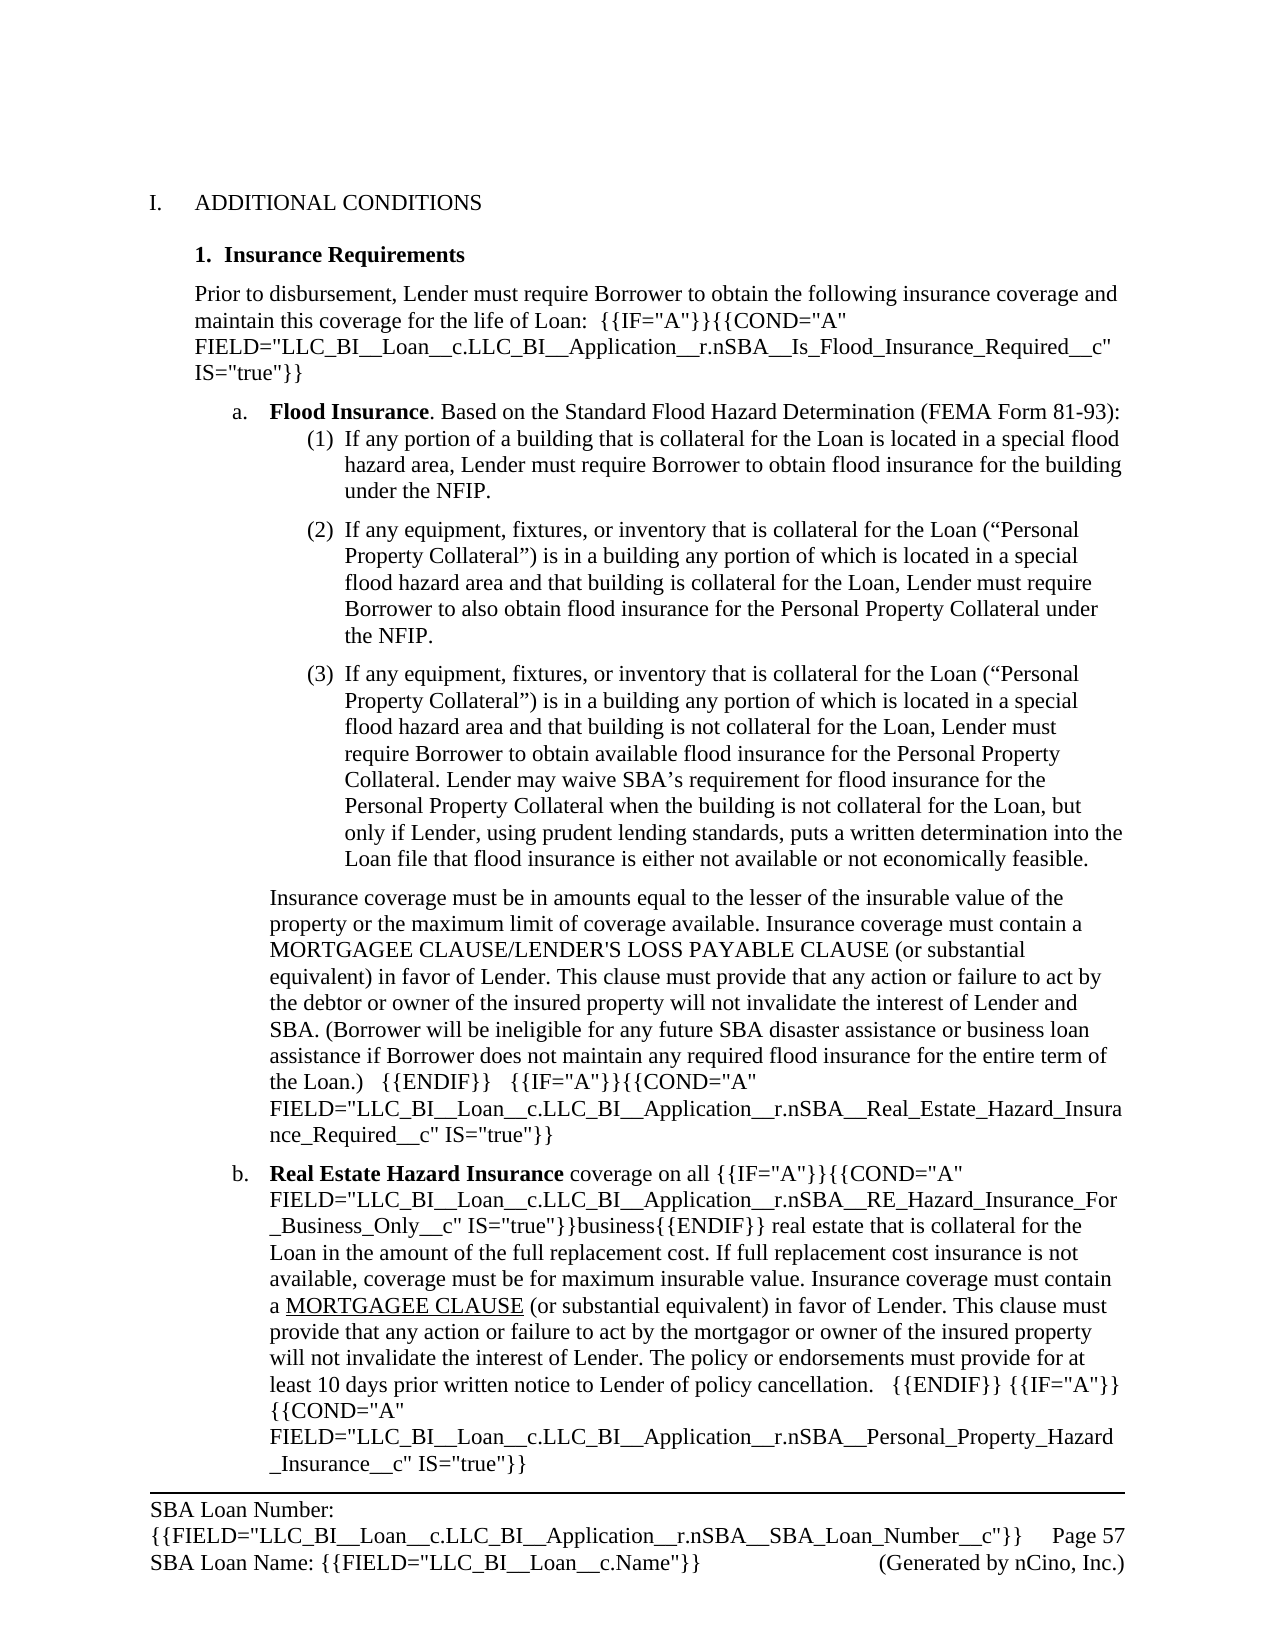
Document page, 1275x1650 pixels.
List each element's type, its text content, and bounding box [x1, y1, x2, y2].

list If any portion of a building that is collateral for the Loan is located in a special flood hazard area, Lender must require Borrower to obtain flood insurance for the building under the NFIP. [307, 425, 1125, 504]
list If any equipment, fixtures, or inventory that is collateral for the Loan (“Personal Property Collateral”) is in a building any portion of which is located in a special flood hazard area and that building is not collateral for the Loan, Lender must require Borrower to obtain available flood insurance for the Personal Property Collateral. Lender may waive SBA’s requirement for flood insurance for the Personal Property Collateral when the building is not collateral for the Loan, but only if Lender, using prudent lending standards, puts a written determination into the Loan file that flood insurance is either not available or not economically feasible. [307, 661, 1125, 871]
list Prior to disbursement, Lender must require Borrower to obtain the following insurance coverage and maintain this coverage for the life of Loan: {{IF="A"}}{{COND="A" FIELD="LLC_BI__Loan__c.LLC_BI__Application__r.nSBA__Is_Flood_Insurance_Required__c" IS="true"}} [194, 280, 1125, 386]
list Flood Insurance. Based on the Standard Flood Hazard Determination (FEMA Form 81-93): [232, 398, 1125, 425]
list Insurance Requirements [194, 242, 1125, 268]
list Real Estate Hazard Insurance coverage on all {{IF="A"}}{{COND="A" FIELD="LLC_BI__Loan__c.LLC_BI__Application__r.nSBA__RE_Hazard_Insurance_For_Business_Only__c" IS="true"}}business{{ENDIF}} real estate that is collateral for the Loan in the amount of the full replacement cost. If full replacement cost insurance is not available, coverage must be for maximum insurable value. Insurance coverage must contain a MORTGAGEE CLAUSE (or substantial equivalent) in favor of Lender. This clause must provide that any action or failure to act by the mortgagor or owner of the insured property will not invalidate the interest of Lender. The policy or endorsements must provide for at least 10 days prior written notice to Lender of policy cancellation. {{ENDIF}} {{IF="A"}}{{COND="A" FIELD="LLC_BI__Loan__c.LLC_BI__Application__r.nSBA__Personal_Property_Hazard_Insurance__c" IS="true"}} [232, 1160, 1125, 1476]
list Insurance coverage must be in amounts equal to the lesser of the insurable value of the property or the maximum limit of coverage available. Insurance coverage must contain a MORTGAGEE CLAUSE/LENDER'S LOSS PAYABLE CLAUSE (or substantial equivalent) in favor of Lender. This clause must provide that any action or failure to act by the debtor or owner of the insured property will not invalidate the interest of Lender and SBA. (Borrower will be ineligible for any future SBA disaster assistance or business loan assistance if Borrower does not maintain any required flood insurance for the entire term of the Loan.) {{ENDIF}} {{IF="A"}}{{COND="A" FIELD="LLC_BI__Loan__c.LLC_BI__Application__r.nSBA__Real_Estate_Hazard_Insurance_Required__c" IS="true"}} [269, 884, 1125, 1147]
list If any equipment, fixtures, or inventory that is collateral for the Loan (“Personal Property Collateral”) is in a building any portion of which is located in a special flood hazard area and that building is collateral for the Loan, Lender must require Borrower to also obtain flood insurance for the Personal Property Collateral under the NFIP. [307, 516, 1125, 648]
list ADDITIONAL CONDITIONS [149, 189, 1125, 215]
